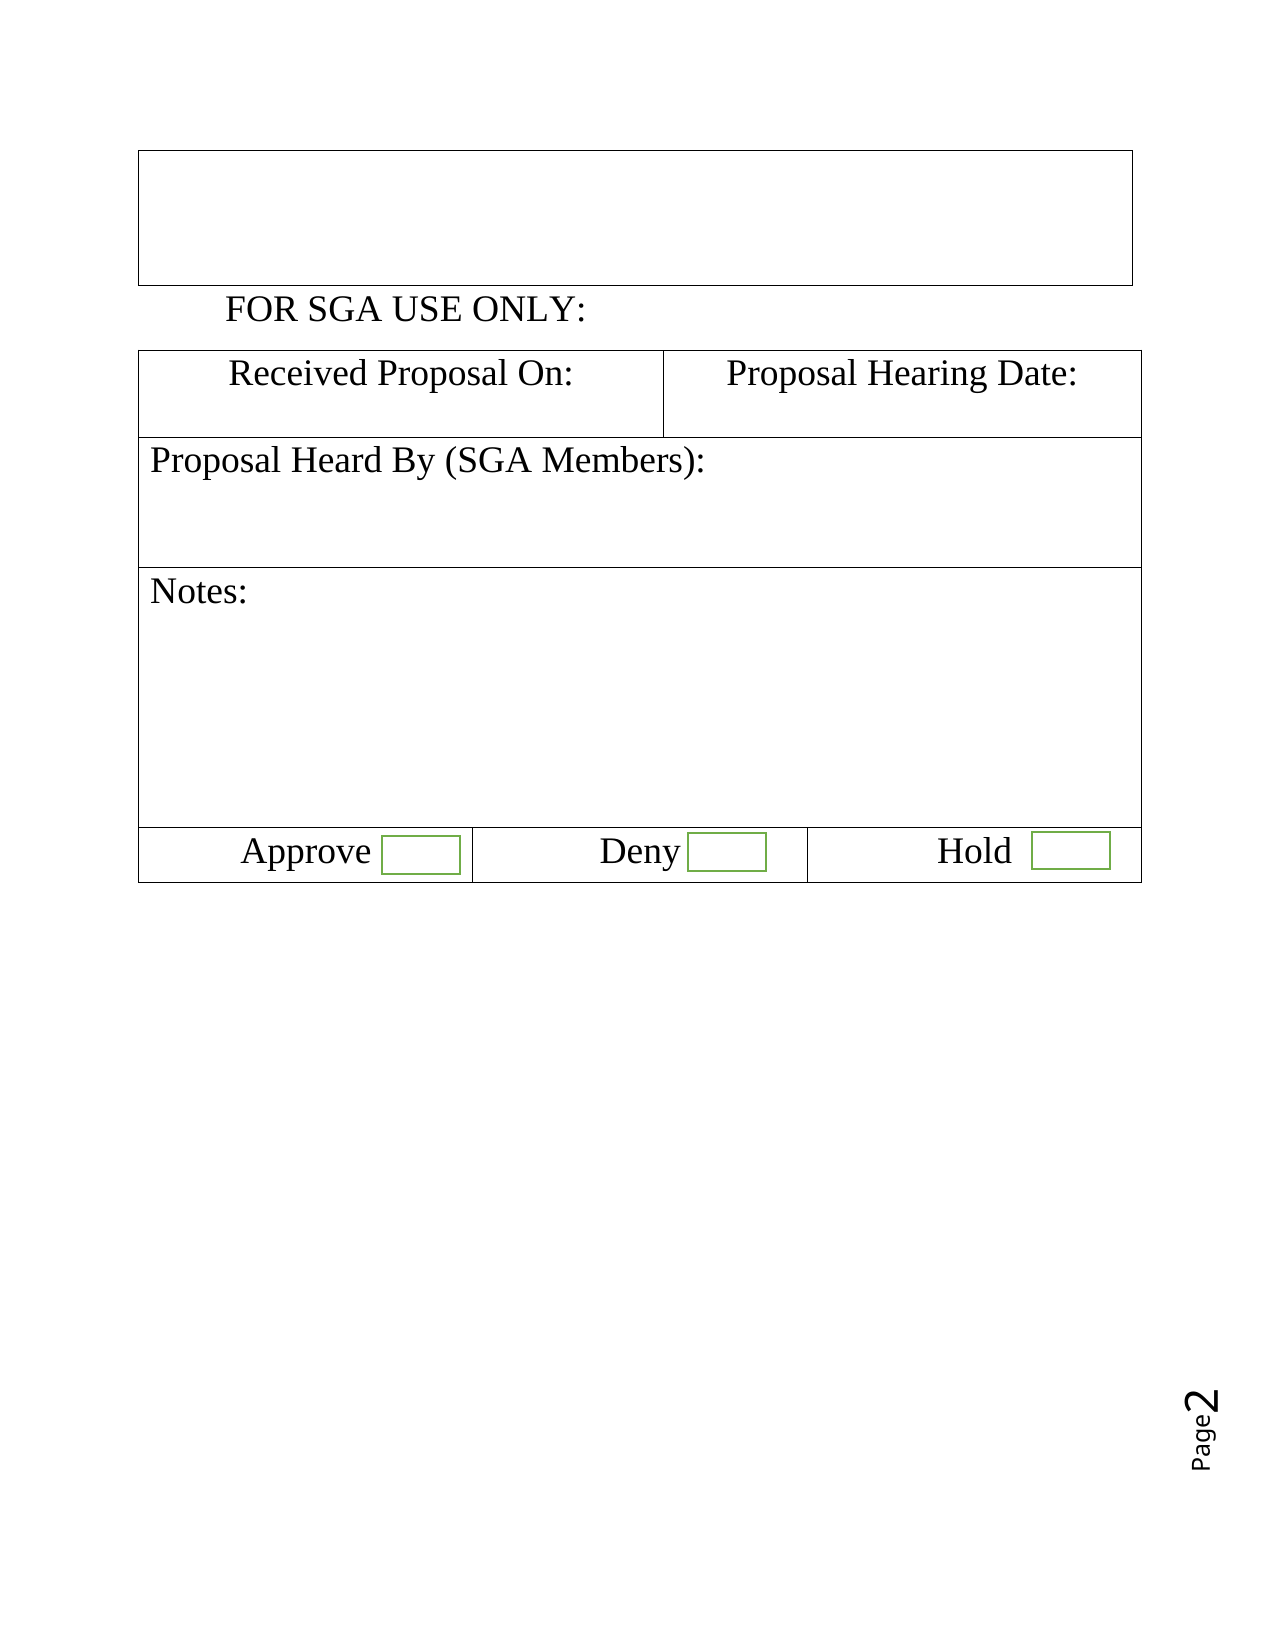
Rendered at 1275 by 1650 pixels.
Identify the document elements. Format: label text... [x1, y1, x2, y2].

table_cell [139, 151, 1132, 285]
text FOR SGA USE ONLY: [150, 286, 1125, 329]
table_cell Notes: [139, 568, 1141, 827]
table_cell Approve [139, 828, 472, 882]
table_header Proposal Hearing Date: [664, 351, 1141, 437]
table_cell Proposal Heard By (SGA Members): [139, 438, 1141, 567]
table_cell Hold [808, 828, 1141, 882]
table_cell Deny [473, 828, 807, 882]
table_header Received Proposal On: [139, 351, 663, 437]
